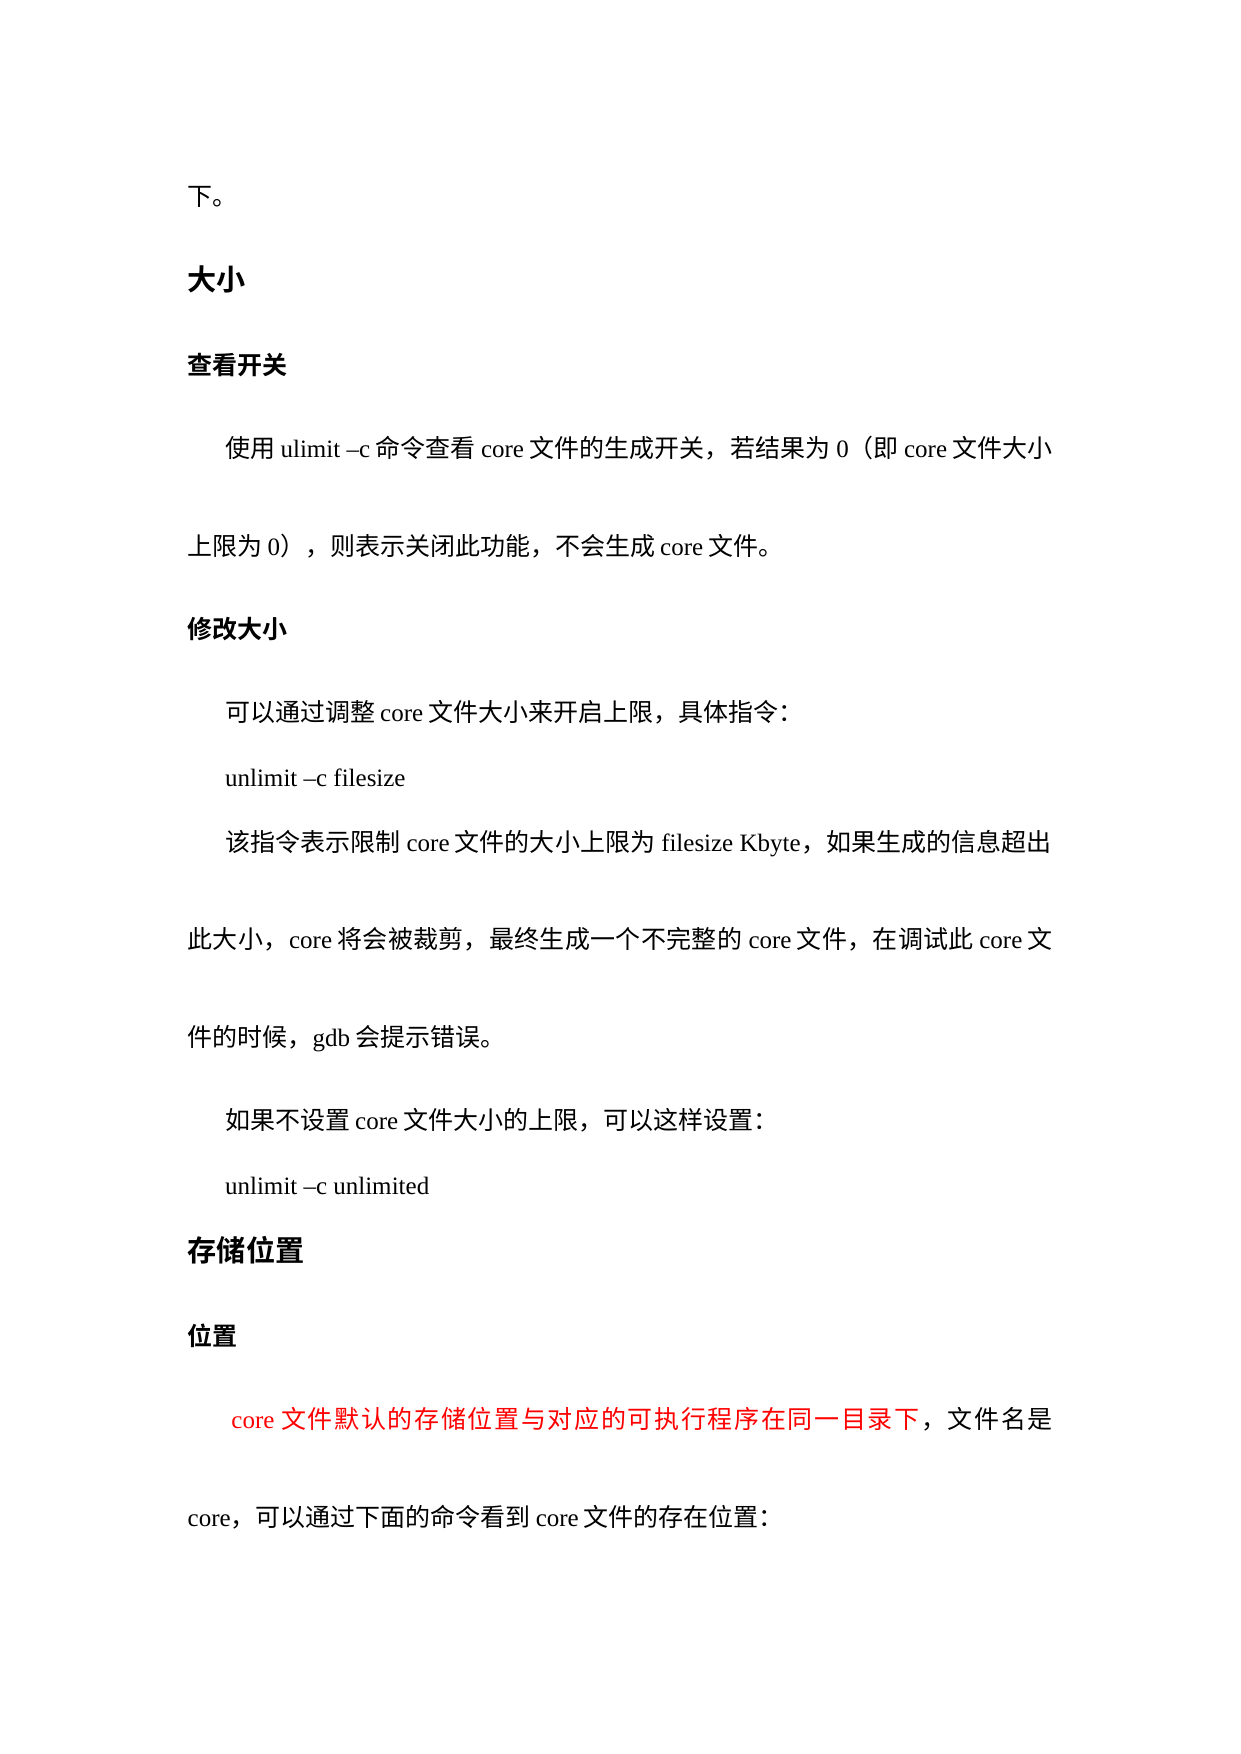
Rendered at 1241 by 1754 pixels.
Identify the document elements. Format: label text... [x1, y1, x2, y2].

text 该指令表示限制core文件的大小上限为filesize Kbyte，如果生成的信息超出此大小，core将会被裁剪，最终生成一个不完整的core文件，在调试此core文件的时候，gdb会提示错误。 [187, 808, 1053, 1068]
text unlimit –c filesize [187, 761, 1053, 794]
text core文件默认的存储位置与对应的可执行程序在同一目录下，文件名是core，可以通过下面的命令看到core文件的存在位置： [187, 1386, 1053, 1548]
subtitle 大小 [187, 245, 1053, 310]
text generate-core-file 会手动在当前文件生成core文件，不是在系统设置的目录下。 [187, 162, 1053, 227]
text 可以通过调整core文件大小来开启上限，具体指令： [187, 678, 1053, 743]
text unlimit –c unlimited [187, 1169, 1053, 1202]
subtitle 位置 [187, 1302, 1053, 1367]
text 使用ulimit –c命令查看core文件的生成开关，若结果为0（即core文件大小上限为0），则表示关闭此功能，不会生成core文件。 [187, 414, 1053, 577]
subtitle 修改大小 [187, 595, 1053, 660]
subtitle 存储位置 [187, 1216, 1053, 1281]
text 如果不设置core文件大小的上限，可以这样设置： [187, 1086, 1053, 1151]
subtitle 查看开关 [187, 331, 1053, 396]
